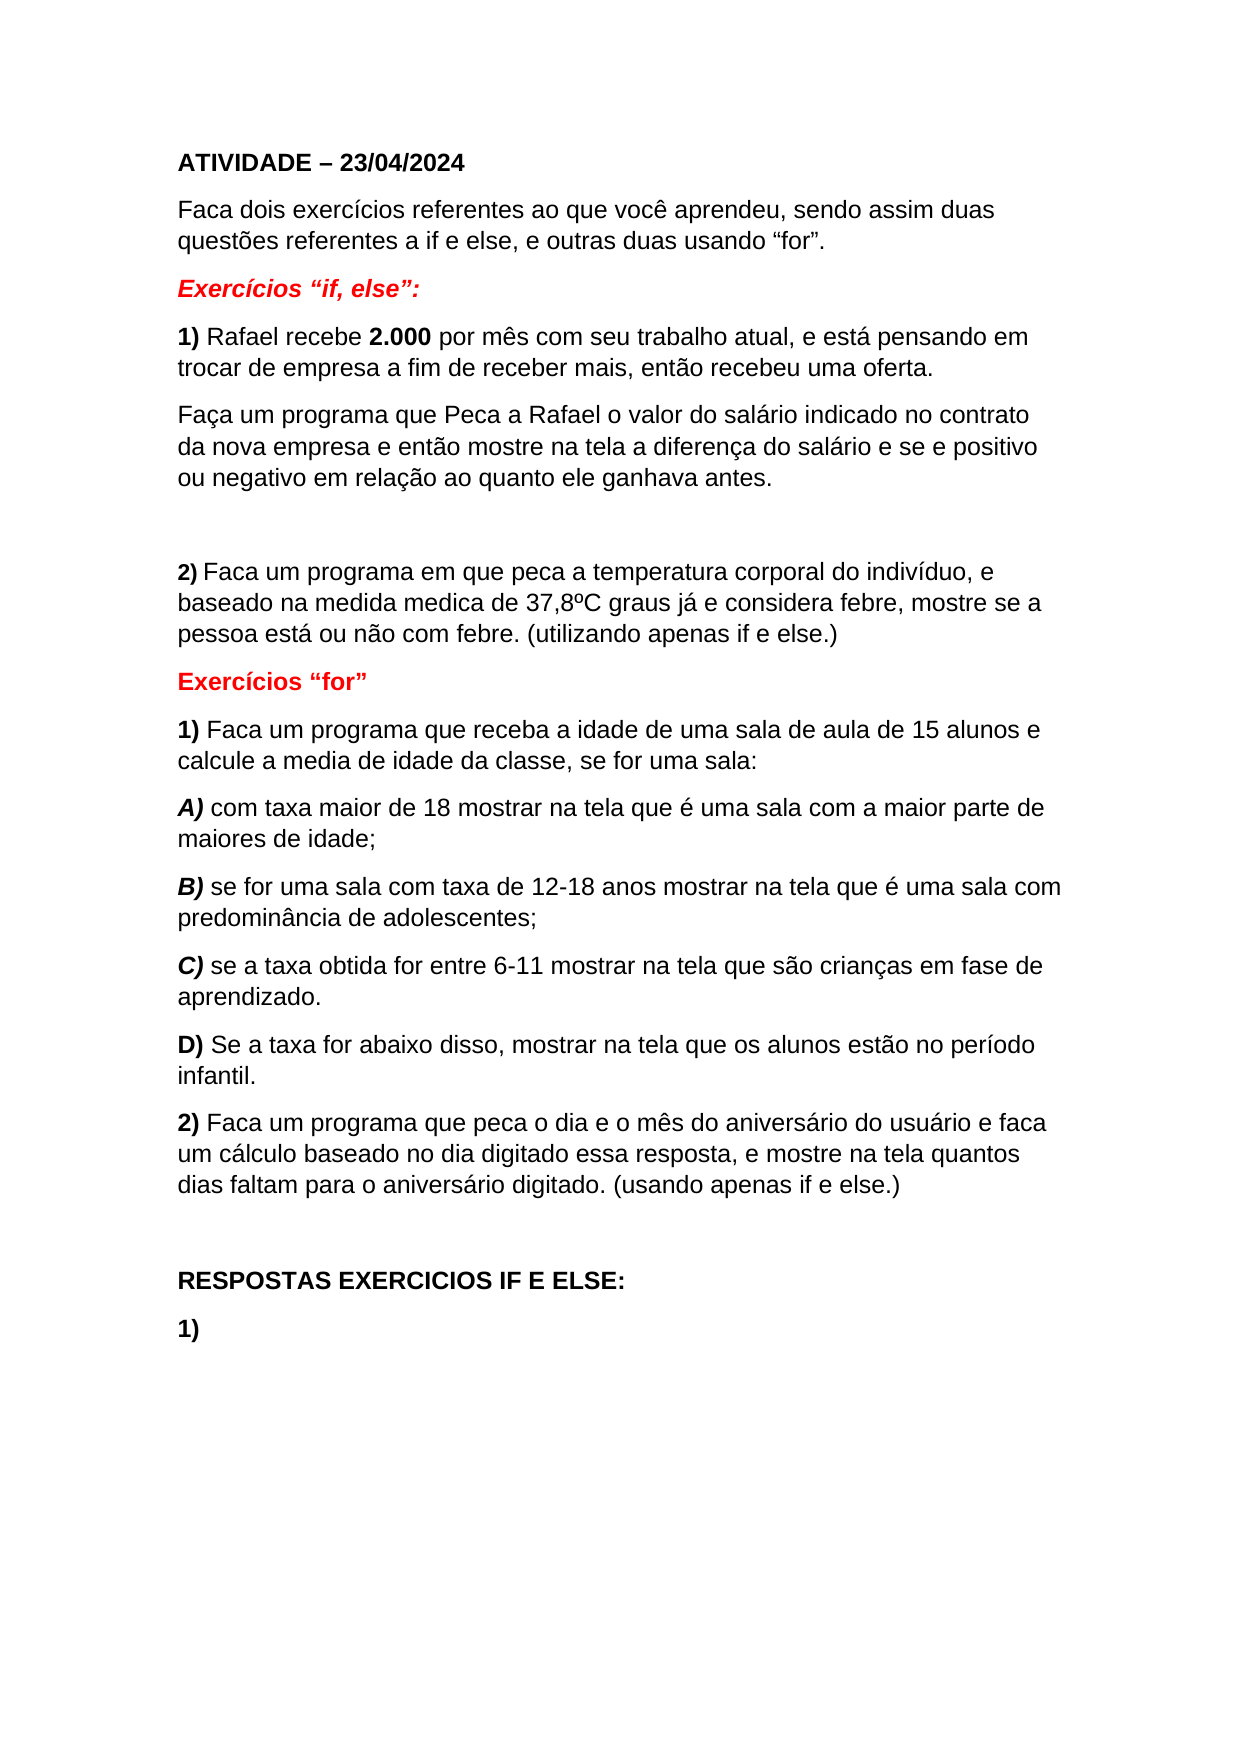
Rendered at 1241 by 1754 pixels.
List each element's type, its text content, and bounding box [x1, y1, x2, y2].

text C) se a taxa obtida for entre 6-11 mostrar na tela que são crianças em fase de aprendizado. [177, 951, 1063, 1011]
text Exercícios “for” [177, 667, 1063, 696]
text Faca dois exercícios referentes ao que você aprendeu, sendo assim duas questões referentes a if e else, e outras duas usando “for”. [177, 195, 1063, 255]
text ATIVIDADE – 23/04/2024 [177, 148, 1063, 176]
text 2) Faca um programa em que peca a temperatura corporal do indivíduo, e baseado na medida medica de 37,8ºC graus já e considera febre, mostre se a pessoa está ou não com febre. (utilizando apenas if e else.) [177, 557, 1063, 648]
text A) com taxa maior de 18 mostrar na tela que é uma sala com a maior parte de maiores de idade; [177, 793, 1063, 853]
text 1) Faca um programa que receba a idade de uma sala de aula de 15 alunos e calcule a media de idade da classe, se for uma sala: [177, 715, 1063, 774]
text D) Se a taxa for abaixo disso, mostrar na tela que os alunos estão no período infantil. [177, 1030, 1063, 1089]
text B) se for uma sala com taxa de 12-18 anos mostrar na tela que é uma sala com predominância de adolescentes; [177, 872, 1063, 932]
text 1) [177, 1314, 1063, 1342]
text Exercícios “if, else”: [177, 274, 1063, 303]
text 2) Faca um programa que peca o dia e o mês do aniversário do usuário e faca um cálculo baseado no dia digitado essa resposta, e mostre na tela quantos dias faltam para o aniversário digitado. (usando apenas if e else.) [177, 1108, 1063, 1199]
text 1) Rafael recebe 2.000 por mês com seu trabalho atual, e está pensando em trocar de empresa a fim de receber mais, então recebeu uma oferta. [177, 322, 1063, 382]
text Faça um programa que Peca a Rafael o valor do salário indicado no contrato da nova empresa e então mostre na tela a diferença do salário e se e positivo ou negativo em relação ao quanto ele ganhava antes. [177, 401, 1063, 491]
text RESPOSTAS EXERCICIOS IF E ELSE: [177, 1266, 1063, 1295]
